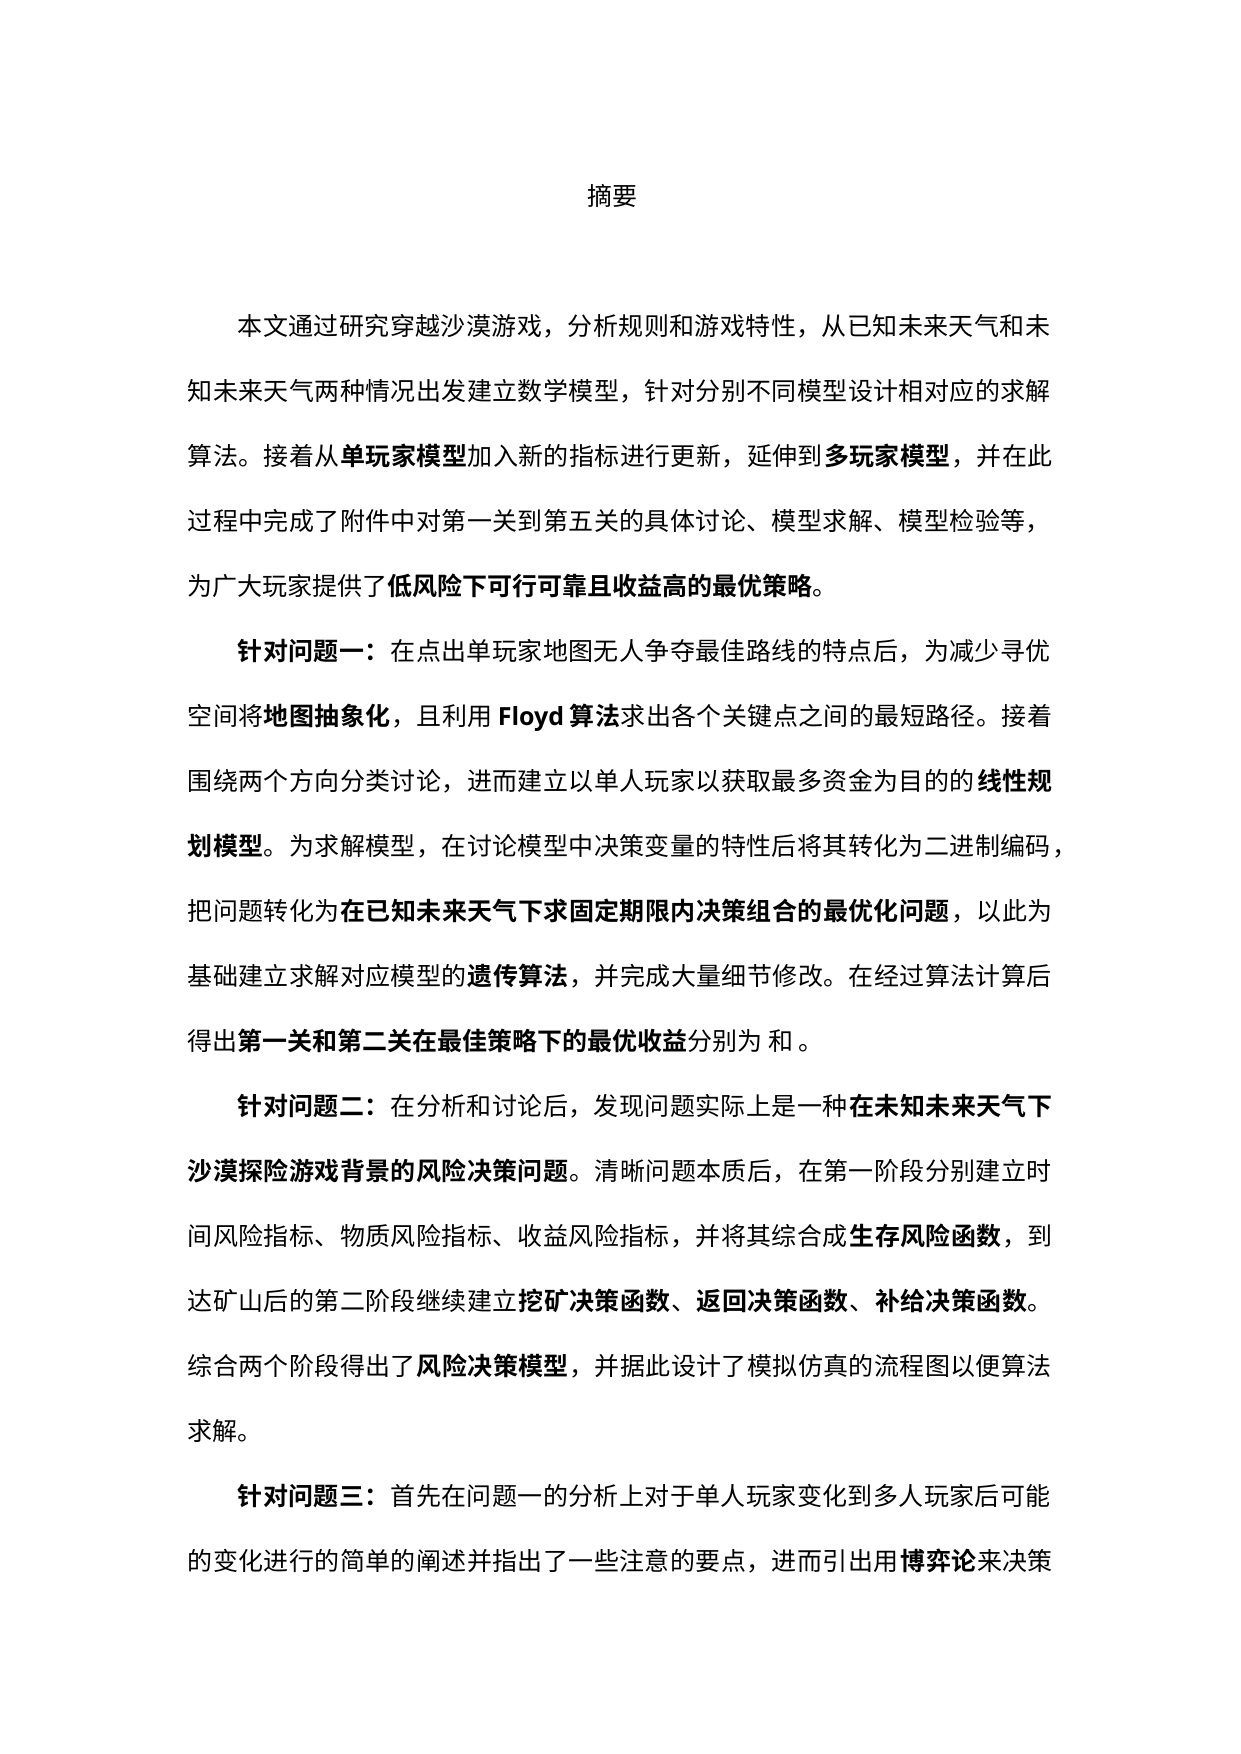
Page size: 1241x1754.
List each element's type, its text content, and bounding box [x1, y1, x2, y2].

text 本文通过研究穿越沙漠游戏，分析规则和游戏特性，从已知未来天气和未知未来天气两种情况出发建立数学模型，针对分别不同模型设计相对应的求解算法。接着从单玩家模型加入新的指标进行更新，延伸到多玩家模型，并在此过程中完成了附件中对第一关到第五关的具体讨论、模型求解、模型检验等，为广大玩家提供了低风险下可行可靠且收益高的最优策略。 [187, 292, 1053, 617]
text 摘要 [187, 162, 1053, 227]
text 针对问题二：在分析和讨论后，发现问题实际上是一种在未知未来天气下沙漠探险游戏背景的风险决策问题。清晰问题本质后，在第一阶段分别建立时间风险指标、物质风险指标、收益风险指标，并将其综合成生存风险函数，到达矿山后的第二阶段继续建立挖矿决策函数、返回决策函数、补给决策函数。综合两个阶段得出了风险决策模型，并据此设计了模拟仿真的流程图以便算法求解。 [187, 1072, 1053, 1462]
text 针对问题一：在点出单玩家地图无人争夺最佳路线的特点后，为减少寻优空间将地图抽象化，且利用Floyd算法求出各个关键点之间的最短路径。接着围绕两个方向分类讨论，进而建立以单人玩家以获取最多资金为目的的线性规划模型。为求解模型，在讨论模型中决策变量的特性后将其转化为二进制编码，把问题转化为在已知未来天气下求固定期限内决策组合的最优化问题，以此为基础建立求解对应模型的遗传算法，并完成大量细节修改。在经过算法计算后得出第一关和第二关在最佳策略下的最优收益分别为 和 。 [187, 617, 1053, 1072]
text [187, 1462, 1053, 1592]
